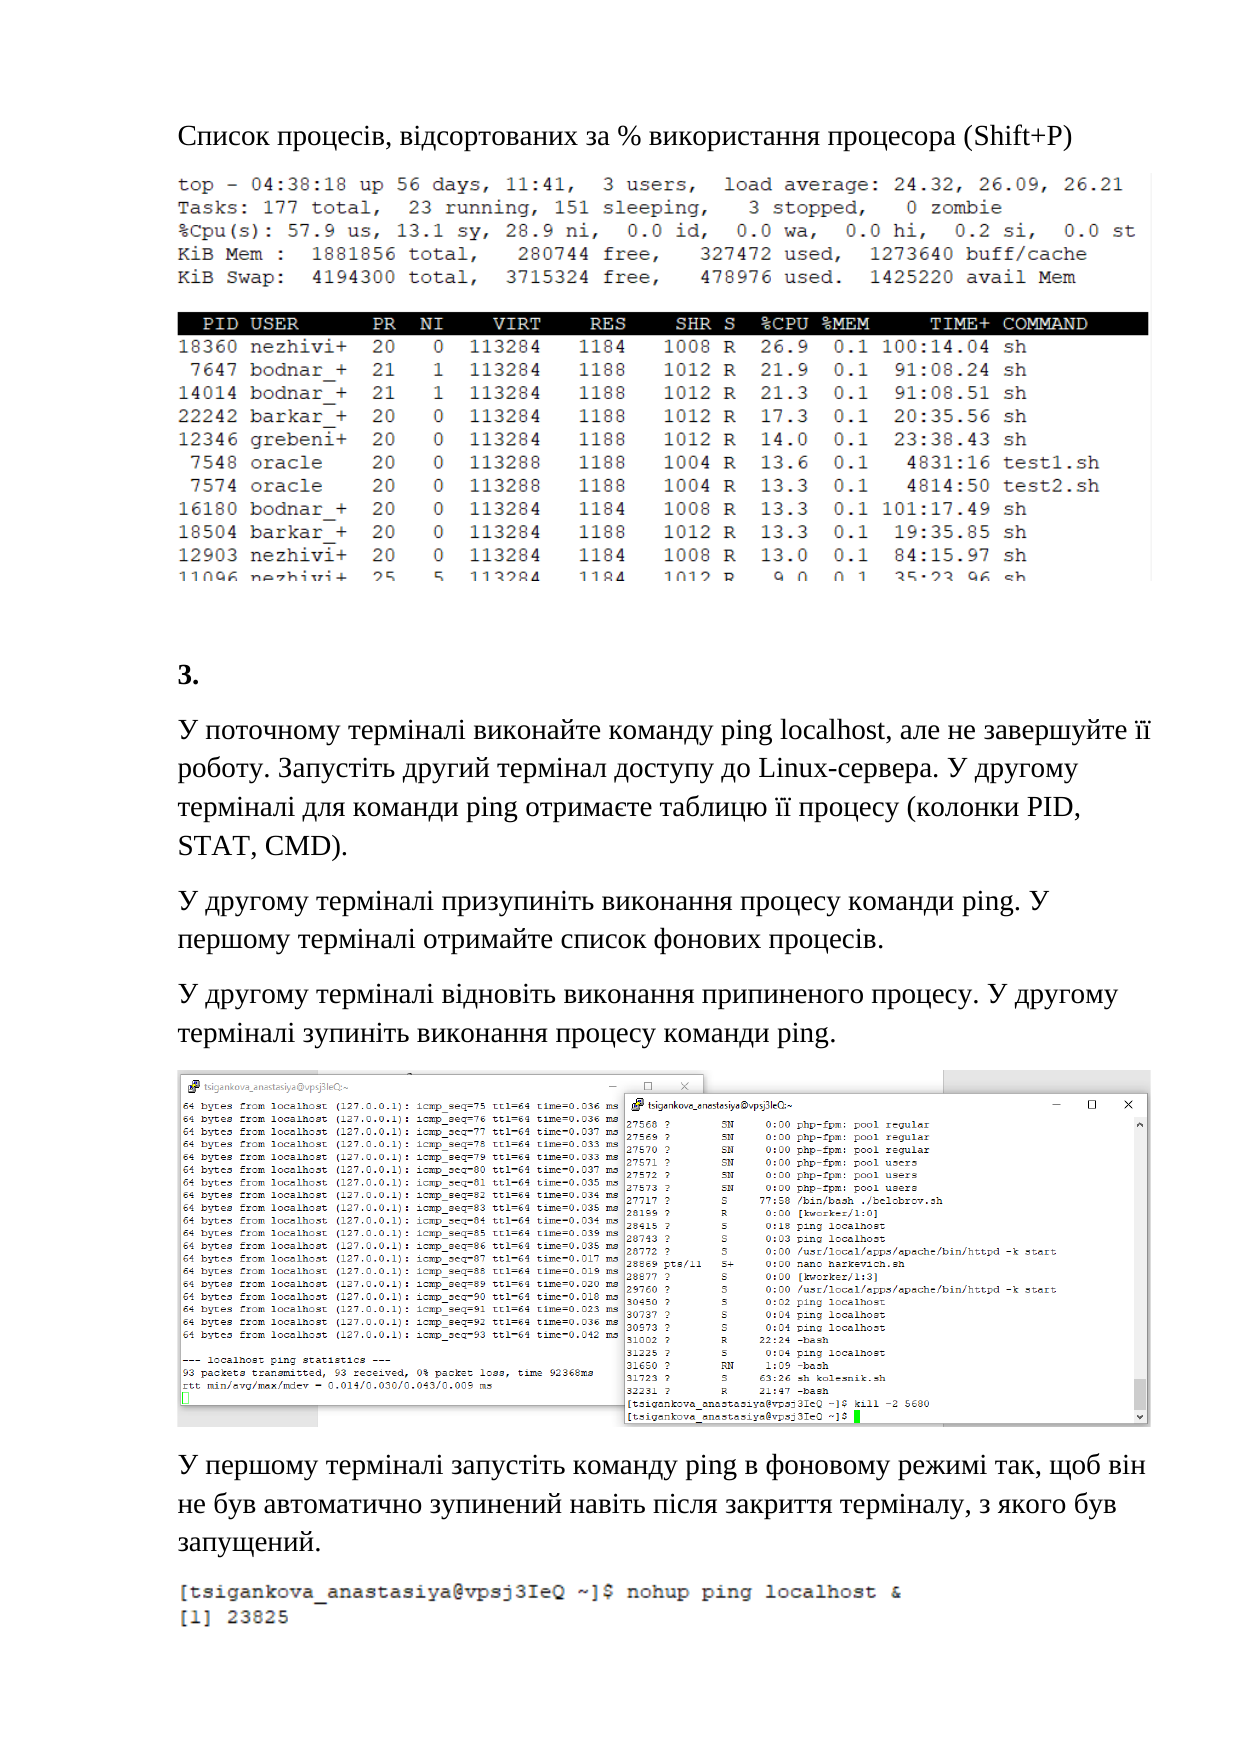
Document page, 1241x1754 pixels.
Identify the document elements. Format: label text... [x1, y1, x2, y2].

picture [177, 1070, 1151, 1427]
text У другому терміналі призупиніть виконання процесу команди ping. У першому терміналі отримайте список фонових процесів. [177, 883, 1152, 955]
picture [177, 173, 1152, 581]
text У першому терміналі запустіть команду ping в фоновому режимі так, щоб він не був автоматично зупинений навіть після закриття терміналу, з якого був запущений. [177, 1447, 1152, 1558]
picture [177, 1579, 965, 1633]
text У поточному терміналі виконайте команду ping localhost, але не завершуйте її роботу. Запустіть другий термінал доступу до Linux-сервера. У другому терміналі для команди ping отримаєте таблицю її процесу (колонки PID, STAT, CMD). [177, 712, 1152, 861]
text 3. [177, 657, 1152, 690]
text У другому терміналі відновіть виконання припиненого процесу. У другому терміналі зупиніть виконання процесу команди ping. [177, 977, 1152, 1049]
text Cписок процесів, відсортованих за % використання процесора (Shift+P) [177, 118, 1152, 152]
